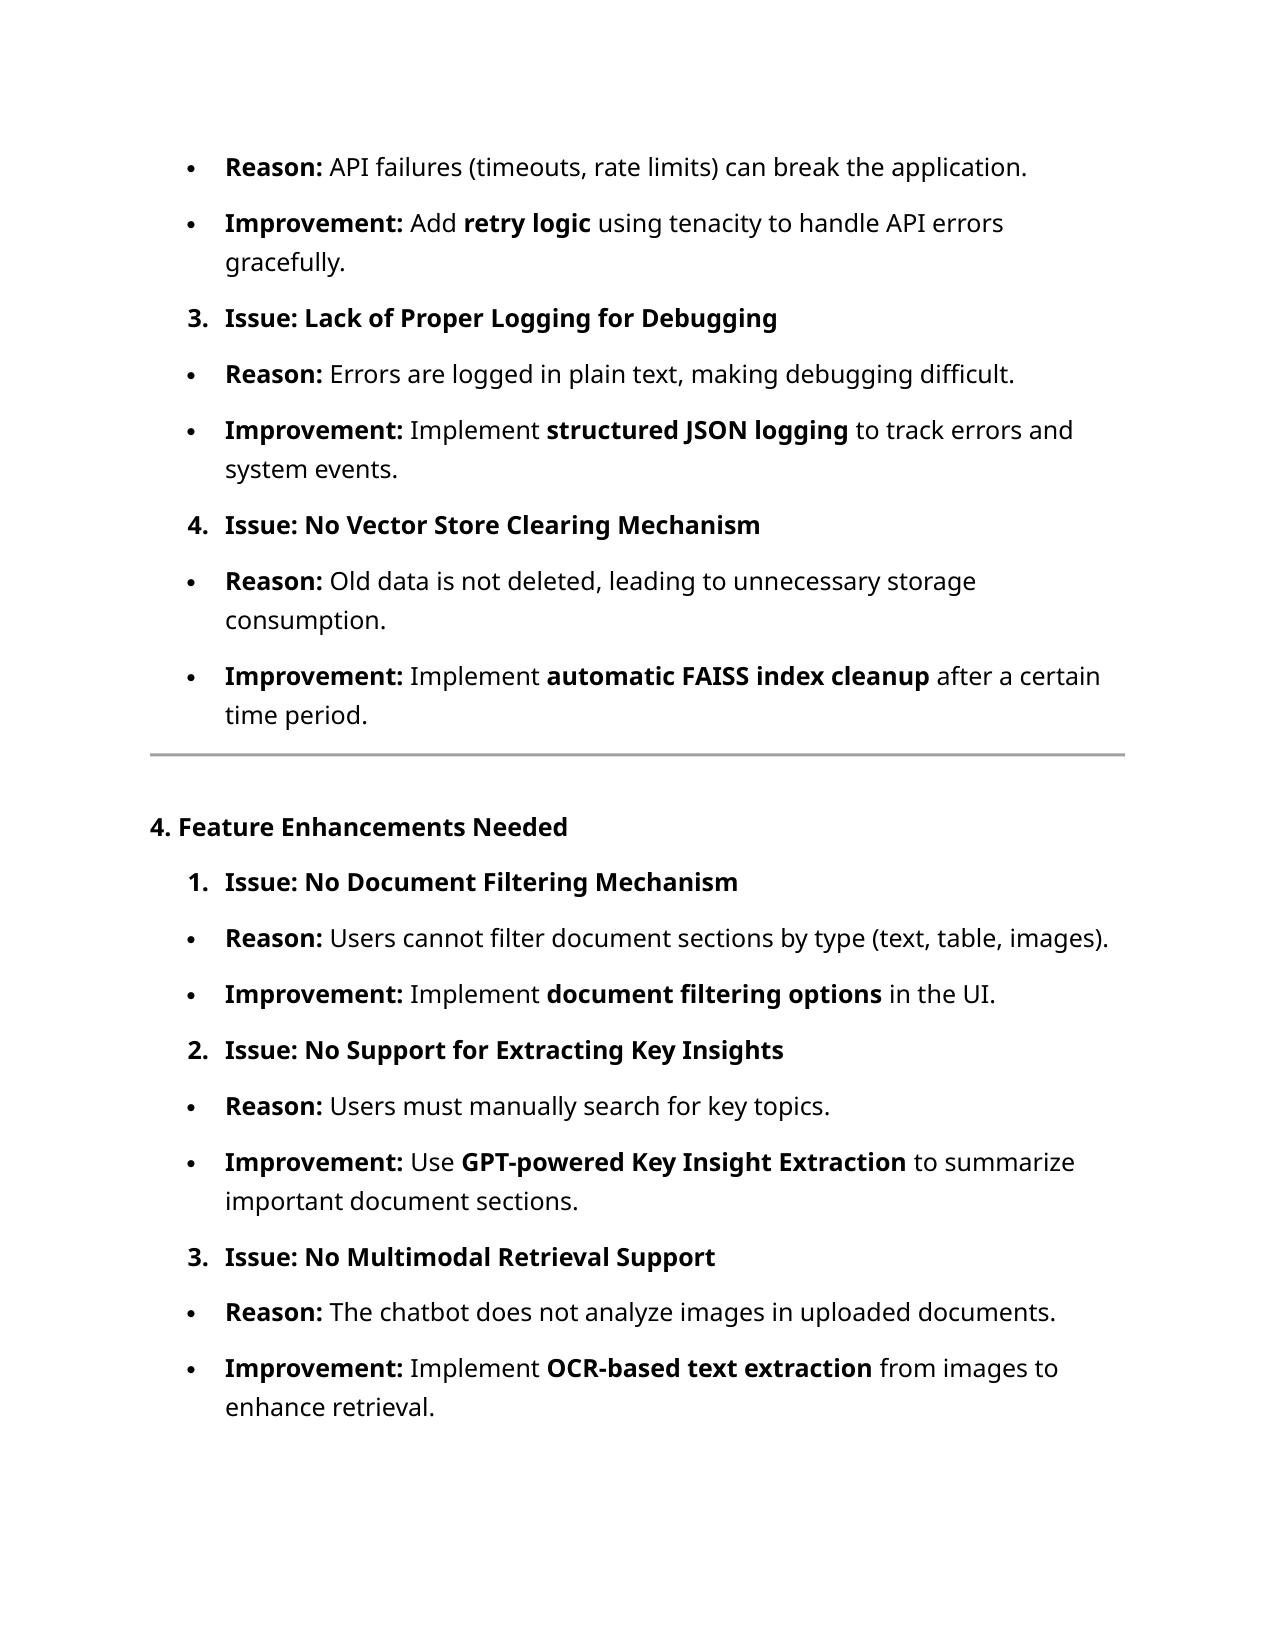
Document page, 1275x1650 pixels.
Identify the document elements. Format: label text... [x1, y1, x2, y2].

list Issue: No Multimodal Retrieval Support [187, 1239, 1125, 1273]
list Reason: The chatbot does not analyze images in uploaded documents. [187, 1295, 1125, 1329]
text 4. Feature Enhancements Needed [150, 809, 1125, 843]
list Reason: Users must manually search for key topics. [187, 1088, 1125, 1122]
list Reason: API failures (timeouts, rate limits) can break the application. [187, 150, 1125, 184]
list Improvement: Implement document filtering options in the UI. [187, 977, 1125, 1011]
list Improvement: Use GPT-powered Key Insight Extraction to summarize important document sections. [187, 1144, 1125, 1217]
list Reason: Errors are logged in plain text, making debugging difficult. [187, 357, 1125, 391]
list Improvement: Add retry logic using tenacity to handle API errors gracefully. [187, 206, 1125, 279]
list Reason: Users cannot filter document sections by type (text, table, images). [187, 921, 1125, 955]
list Improvement: Implement automatic FAISS index cleanup after a certain time period. [187, 658, 1125, 732]
list Issue: No Support for Extracting Key Insights [187, 1032, 1125, 1067]
list Issue: No Document Filtering Mechanism [187, 865, 1125, 899]
list Improvement: Implement structured JSON logging to track errors and system events. [187, 412, 1125, 486]
list Reason: Old data is not deleted, leading to unnecessary storage consumption. [187, 563, 1125, 637]
list Issue: No Vector Store Clearing Mechanism [187, 507, 1125, 542]
list Issue: Lack of Proper Logging for Debugging [187, 301, 1125, 335]
list Improvement: Implement OCR-based text extraction from images to enhance retrieval. [187, 1351, 1125, 1424]
